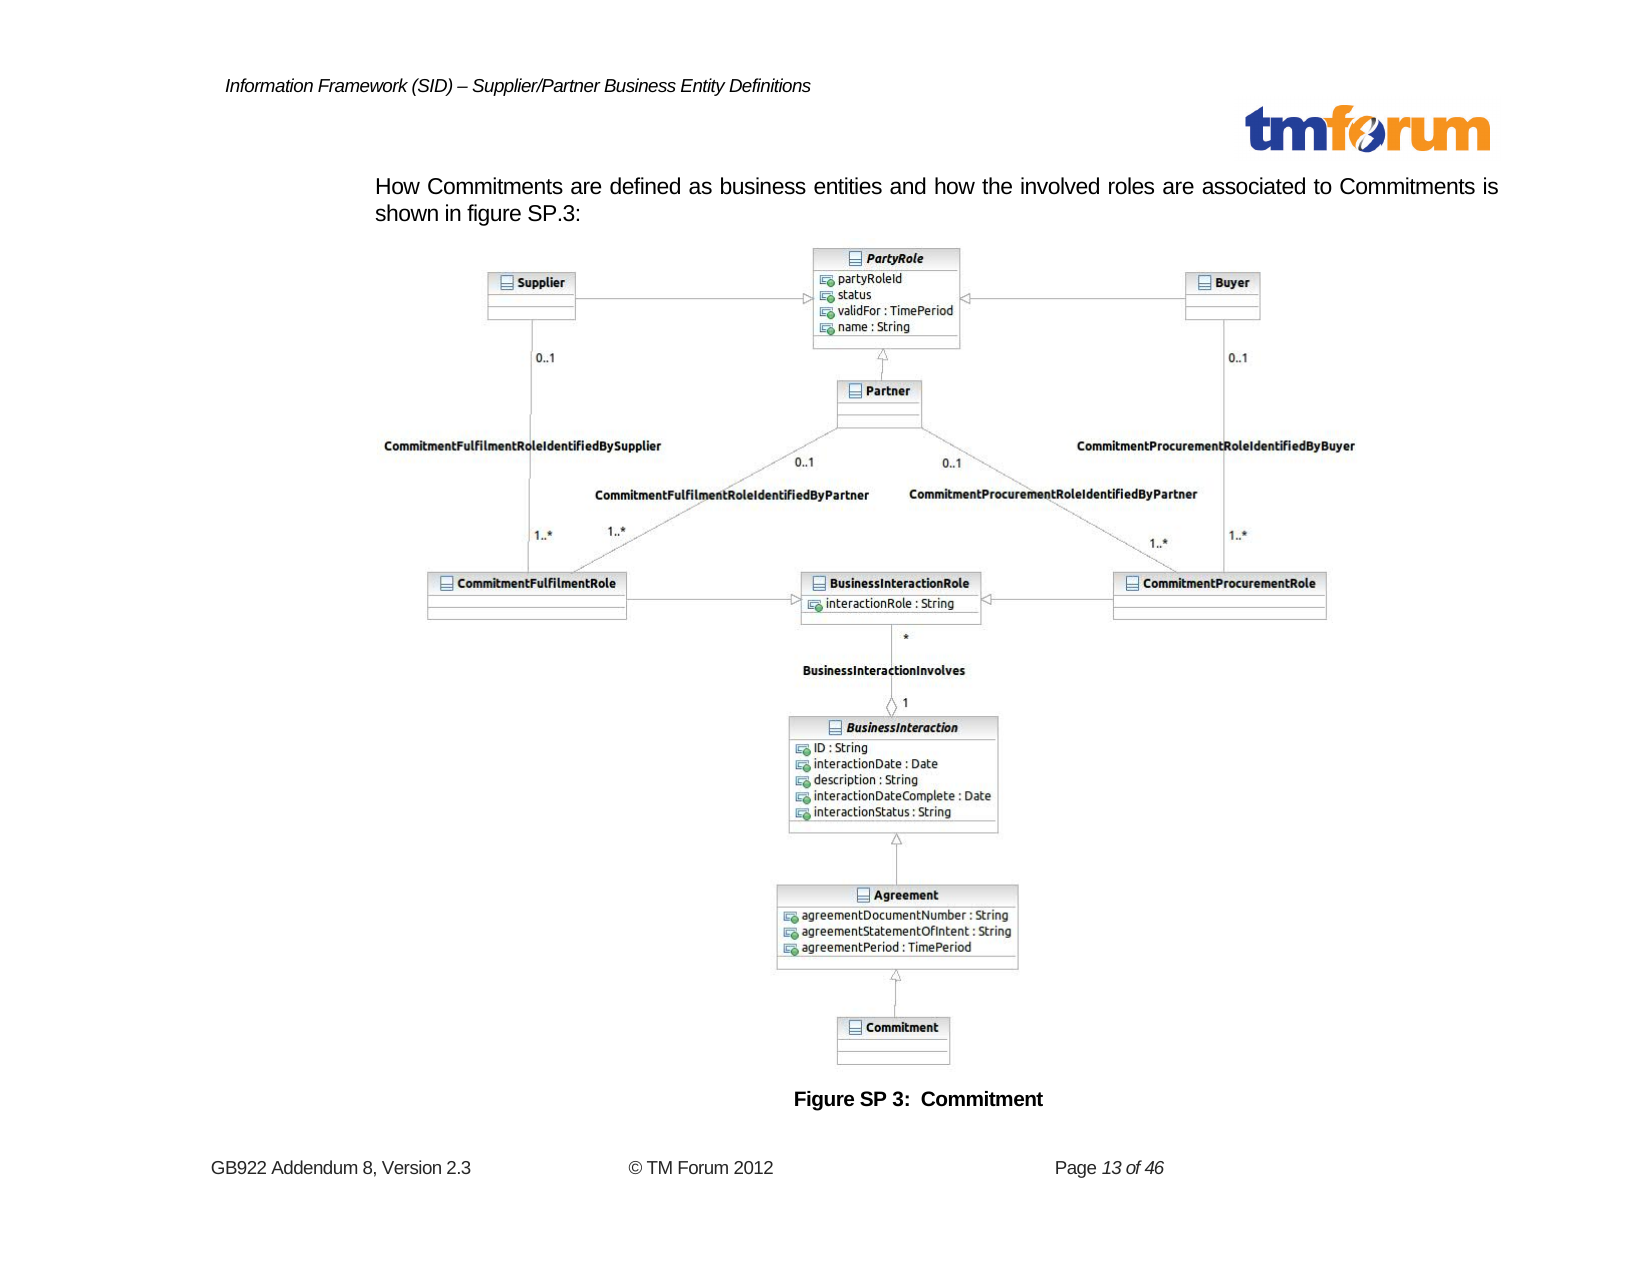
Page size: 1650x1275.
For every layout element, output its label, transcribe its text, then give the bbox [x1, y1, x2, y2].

picture [361, 238, 1379, 1075]
picture [1234, 96, 1500, 161]
text How Commitments are defined as business entities and how the involved roles are associated to Commitments is shown in figure SP.3: [375, 173, 1500, 226]
